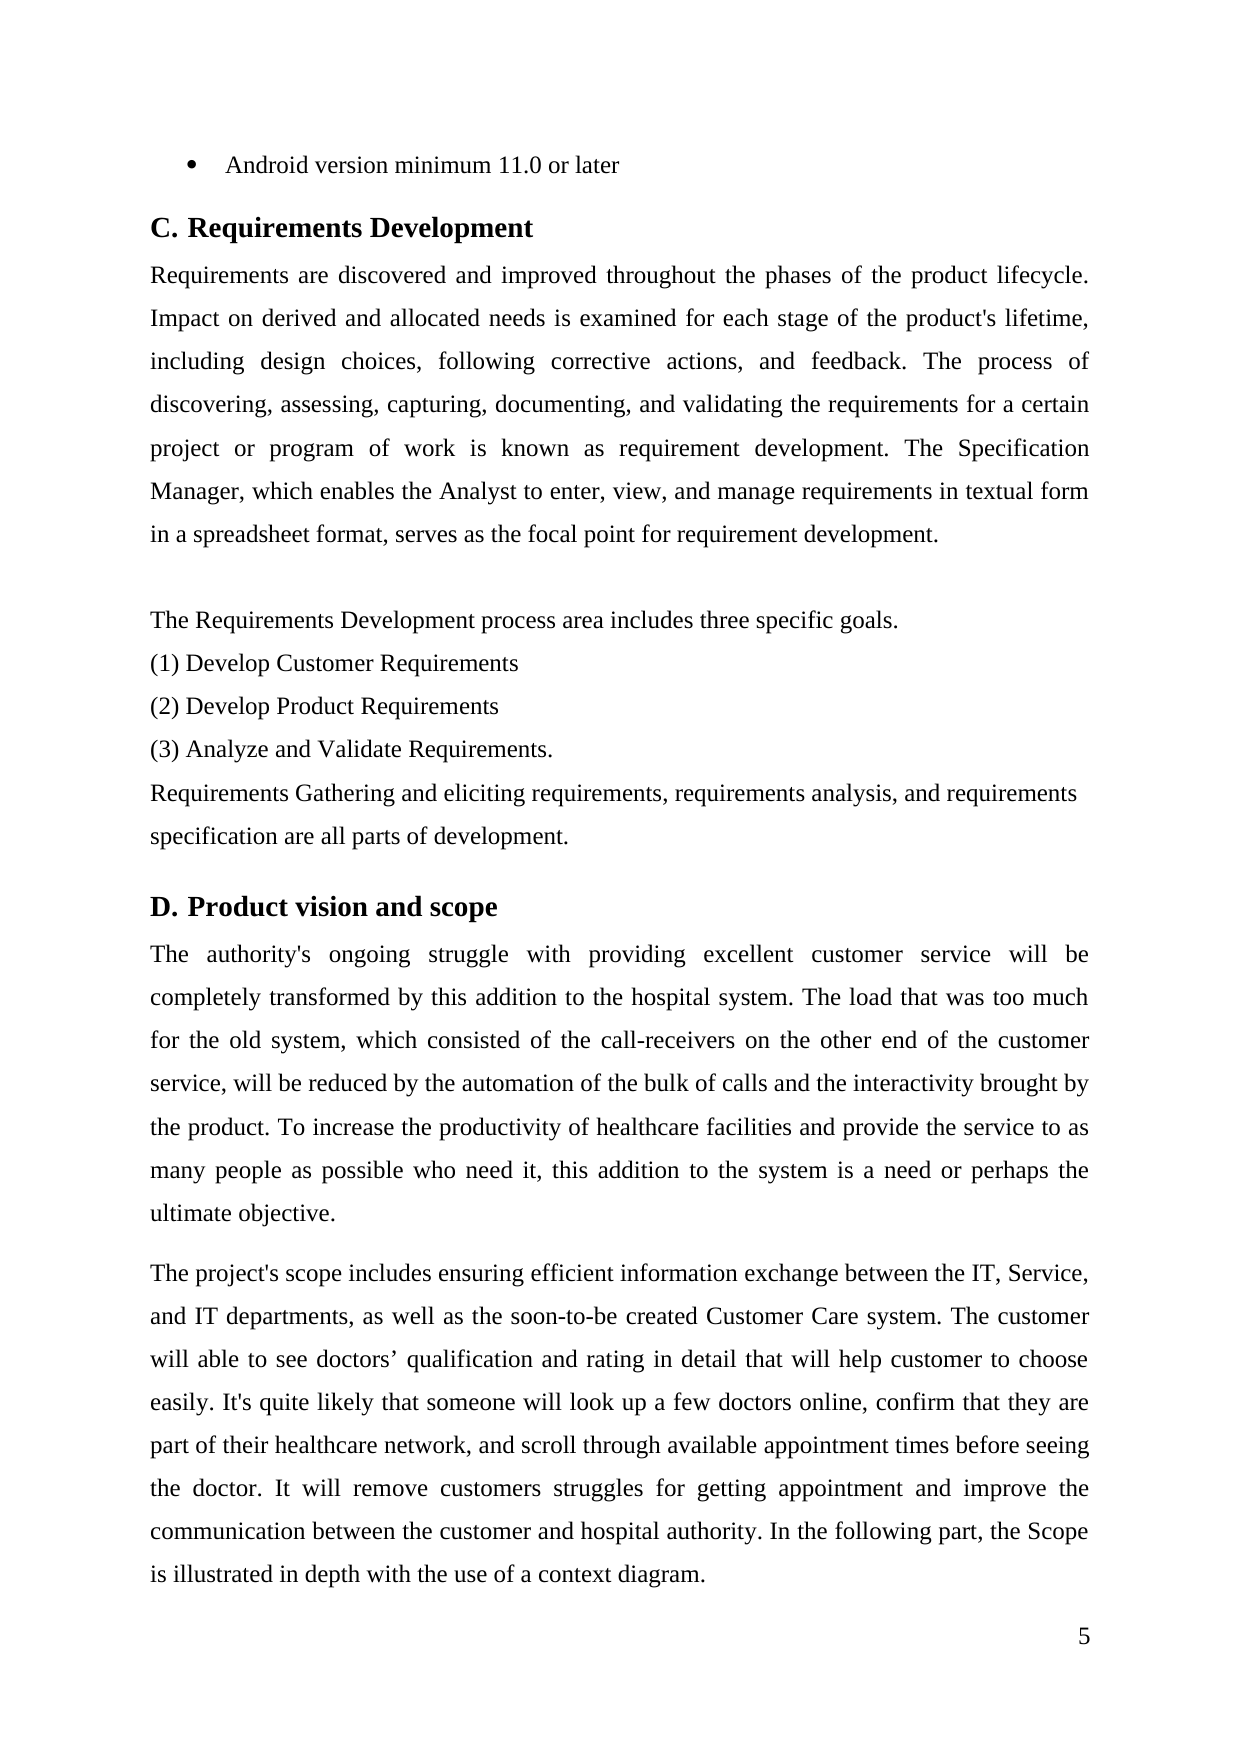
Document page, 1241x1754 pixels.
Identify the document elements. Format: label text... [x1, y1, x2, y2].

subtitle Product vision and scope [150, 889, 1090, 922]
text The Requirements Development process area includes three specific goals. [150, 605, 1090, 634]
text (2) Develop Product Requirements [150, 691, 1090, 720]
text (3) Analyze and Validate Requirements. [150, 734, 1090, 763]
text Requirements are discovered and improved throughout the phases of the product lifecycle. Impact on derived and allocated needs is examined for each stage of the product's lifetime, including design choices, following corrective actions, and feedback. The process of discovering, assessing, capturing, documenting, and validating the requirements for a certain project or program of work is known as requirement development. The Specification Manager, which enables the Analyst to enter, view, and manage requirements in textual form in a spreadsheet format, serves as the focal point for requirement development. [150, 260, 1090, 548]
text The project's scope includes ensuring efficient information exchange between the IT, Service, and IT departments, as well as the soon-to-be created Customer Care system. The customer will able to see doctors’ qualification and rating in detail that will help customer to choose easily. It's quite likely that someone will look up a few doctors online, confirm that they are part of their healthcare network, and scroll through available appointment times before seeing the doctor. It will remove customers struggles for getting appointment and improve the communication between the customer and hospital authority. In the following part, the Scope is illustrated in depth with the use of a context diagram. [150, 1258, 1090, 1588]
text Requirements Gathering and eliciting requirements, requirements analysis, and requirements specification are all parts of development. [150, 778, 1090, 849]
list Android version minimum 11.0 or later [187, 150, 1090, 179]
text The authority's ongoing struggle with providing excellent customer service will be completely transformed by this addition to the hospital system. The load that was too much for the old system, which consisted of the call-receivers on the other end of the customer service, will be reduced by the automation of the bulk of calls and the interactivity brought by the product. To increase the productivity of healthcare facilities and provide the service to as many people as possible who need it, this addition to the system is a need or perhaps the ultimate objective. [150, 939, 1090, 1227]
text (1) Develop Customer Requirements [150, 648, 1090, 677]
subtitle Requirements Development [150, 210, 1090, 243]
